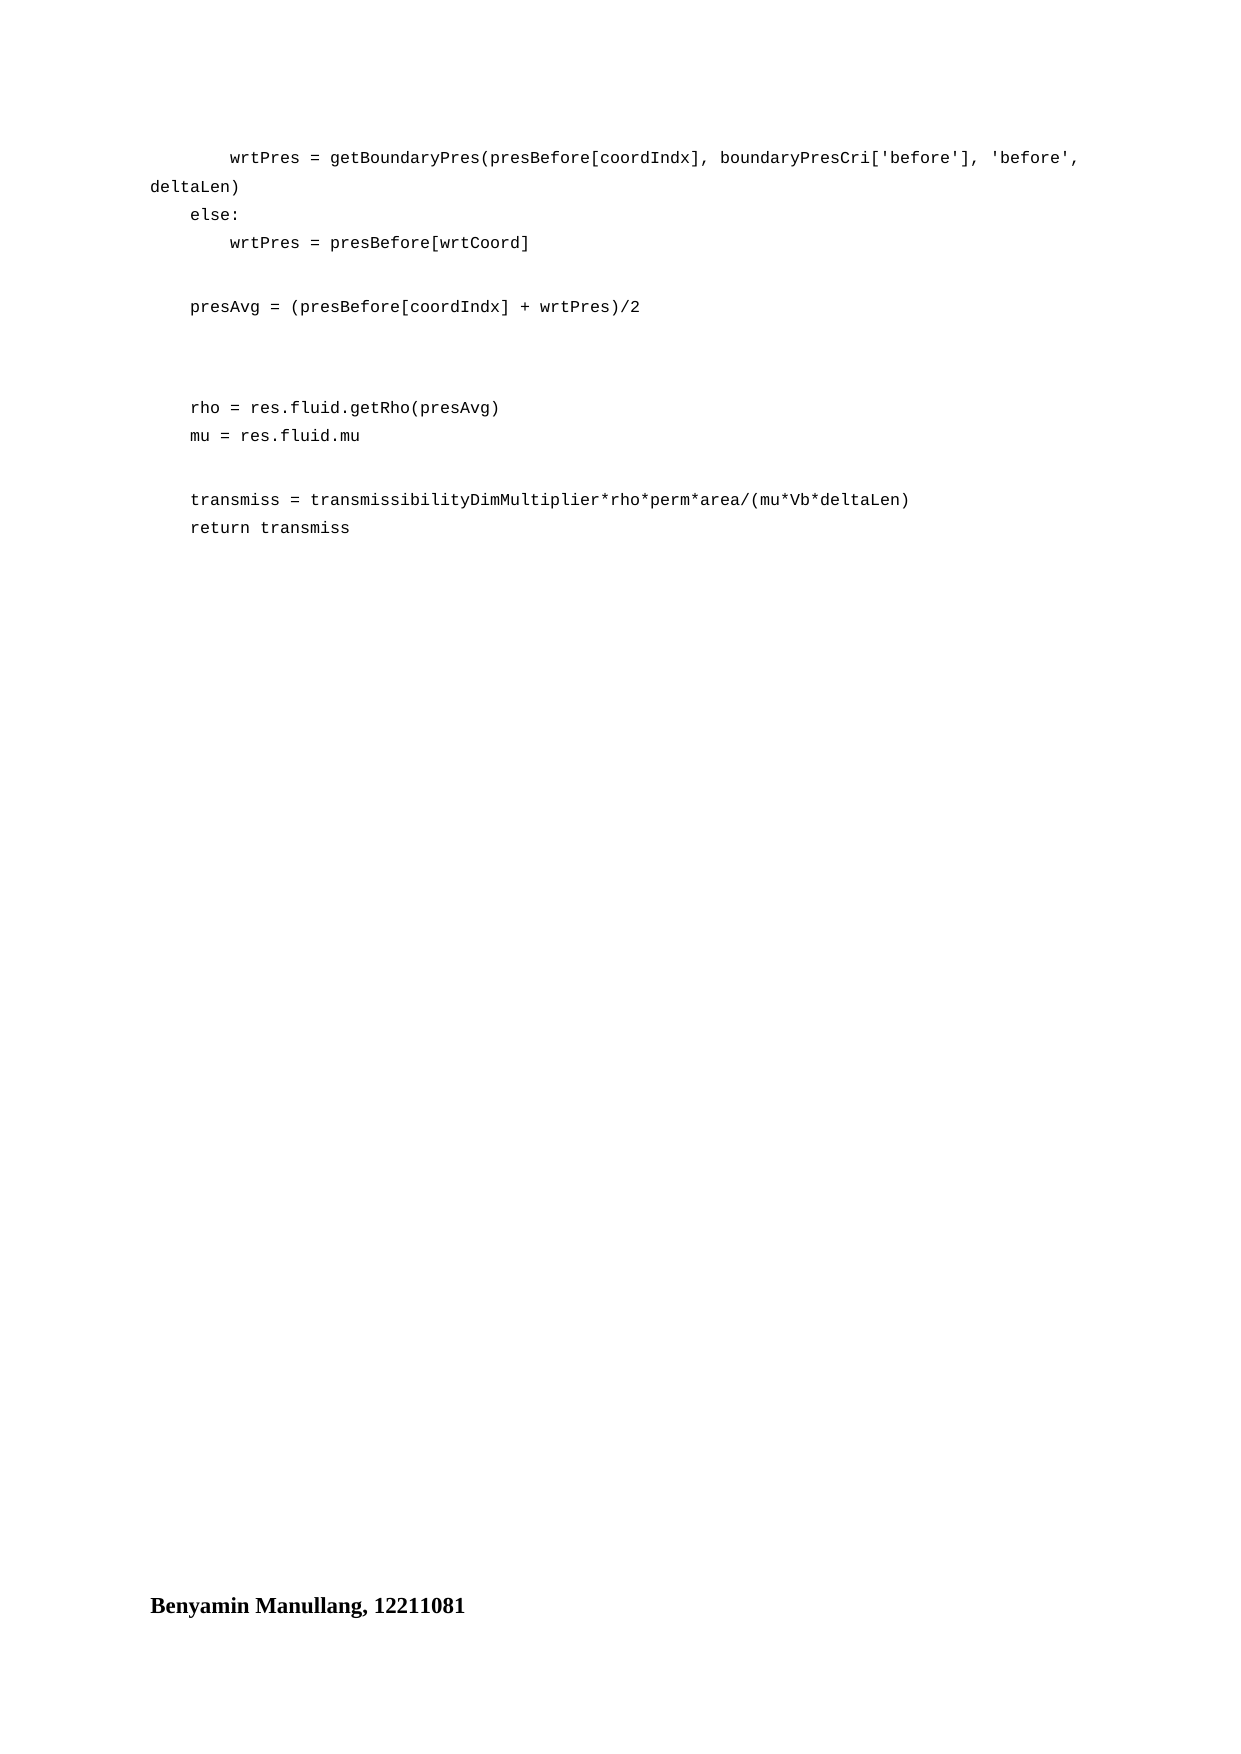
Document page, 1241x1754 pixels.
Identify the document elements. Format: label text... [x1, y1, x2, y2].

text else: [150, 206, 1090, 225]
text transmiss = transmissibilityDimMultiplier*rho*perm*area/(mu*Vb*deltaLen) [150, 492, 1090, 511]
text wrtPres = presBefore[wrtCoord] [150, 235, 1090, 253]
text rho = res.fluid.getRho(presAvg) [150, 399, 1090, 418]
text return transmiss [150, 520, 1090, 539]
text mu = res.fluid.mu [150, 427, 1090, 446]
text presAvg = (presBefore[coordIndx] + wrtPres)/2 [150, 299, 1090, 318]
text wrtPres = getBoundaryPres(presBefore[coordIndx], boundaryPresCri['before'], 'before', deltaLen) [150, 150, 1090, 197]
